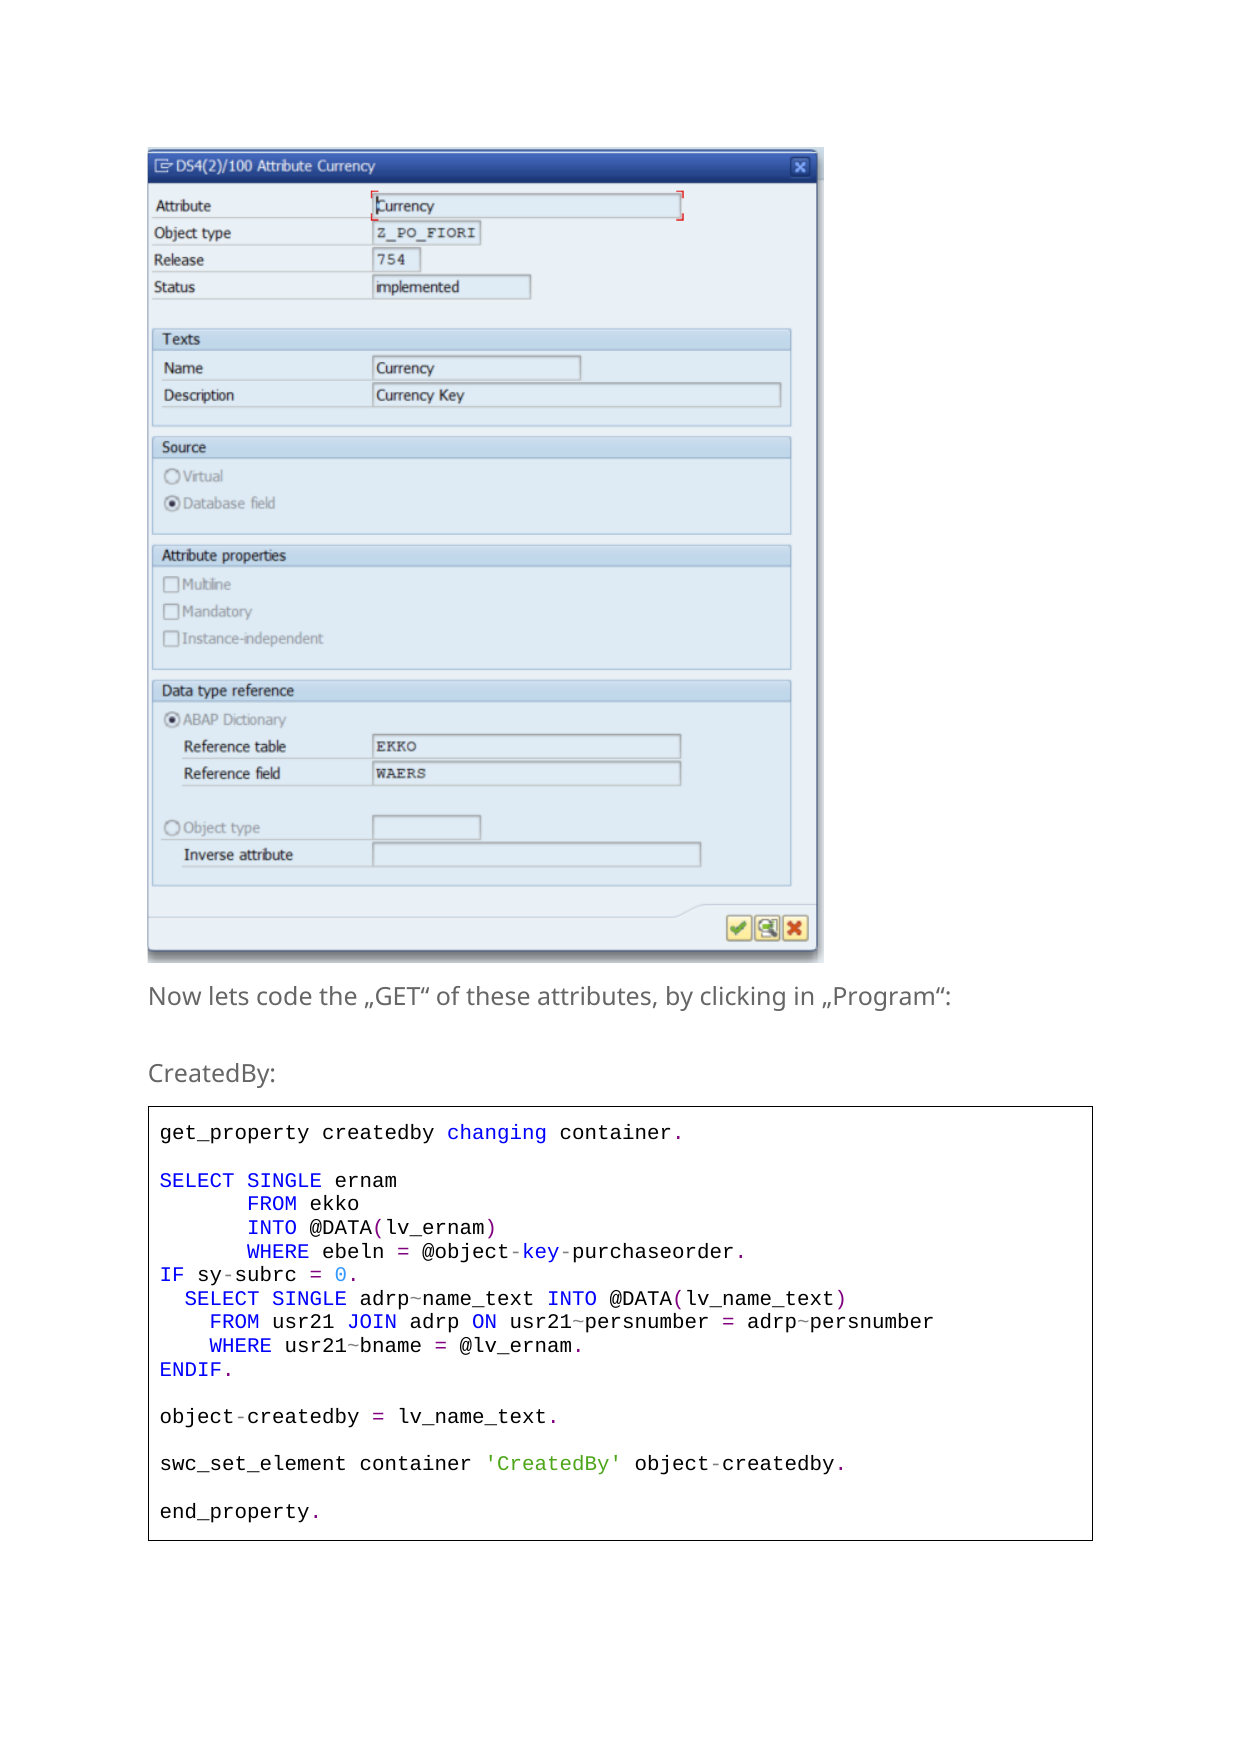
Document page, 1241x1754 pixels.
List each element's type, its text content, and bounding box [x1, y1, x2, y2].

text CreatedBy: [148, 1056, 1093, 1090]
table_header get_property createdby changing container. SELECT SINGLE ernam FROM ekko INTO @DATA(lv_ernam) WHERE ebeln = @object-key-purchaseorder. IF sy-subrc = 0. SELECT SINGLE adrp~name_text INTO @DATA(lv_name_text) FROM usr21 JOIN adrp ON usr21~persnumber = adrp~persnumber WHERE usr21~bname = @lv_ernam. ENDIF. object-createdby = lv_name_text. swc_set_element container 'CreatedBy' object-createdby. end_property. [149, 1107, 1092, 1540]
picture [147, 147, 824, 963]
text Now lets code the „GET“ of these attributes, by clicking in „Program“: [148, 978, 1093, 1040]
